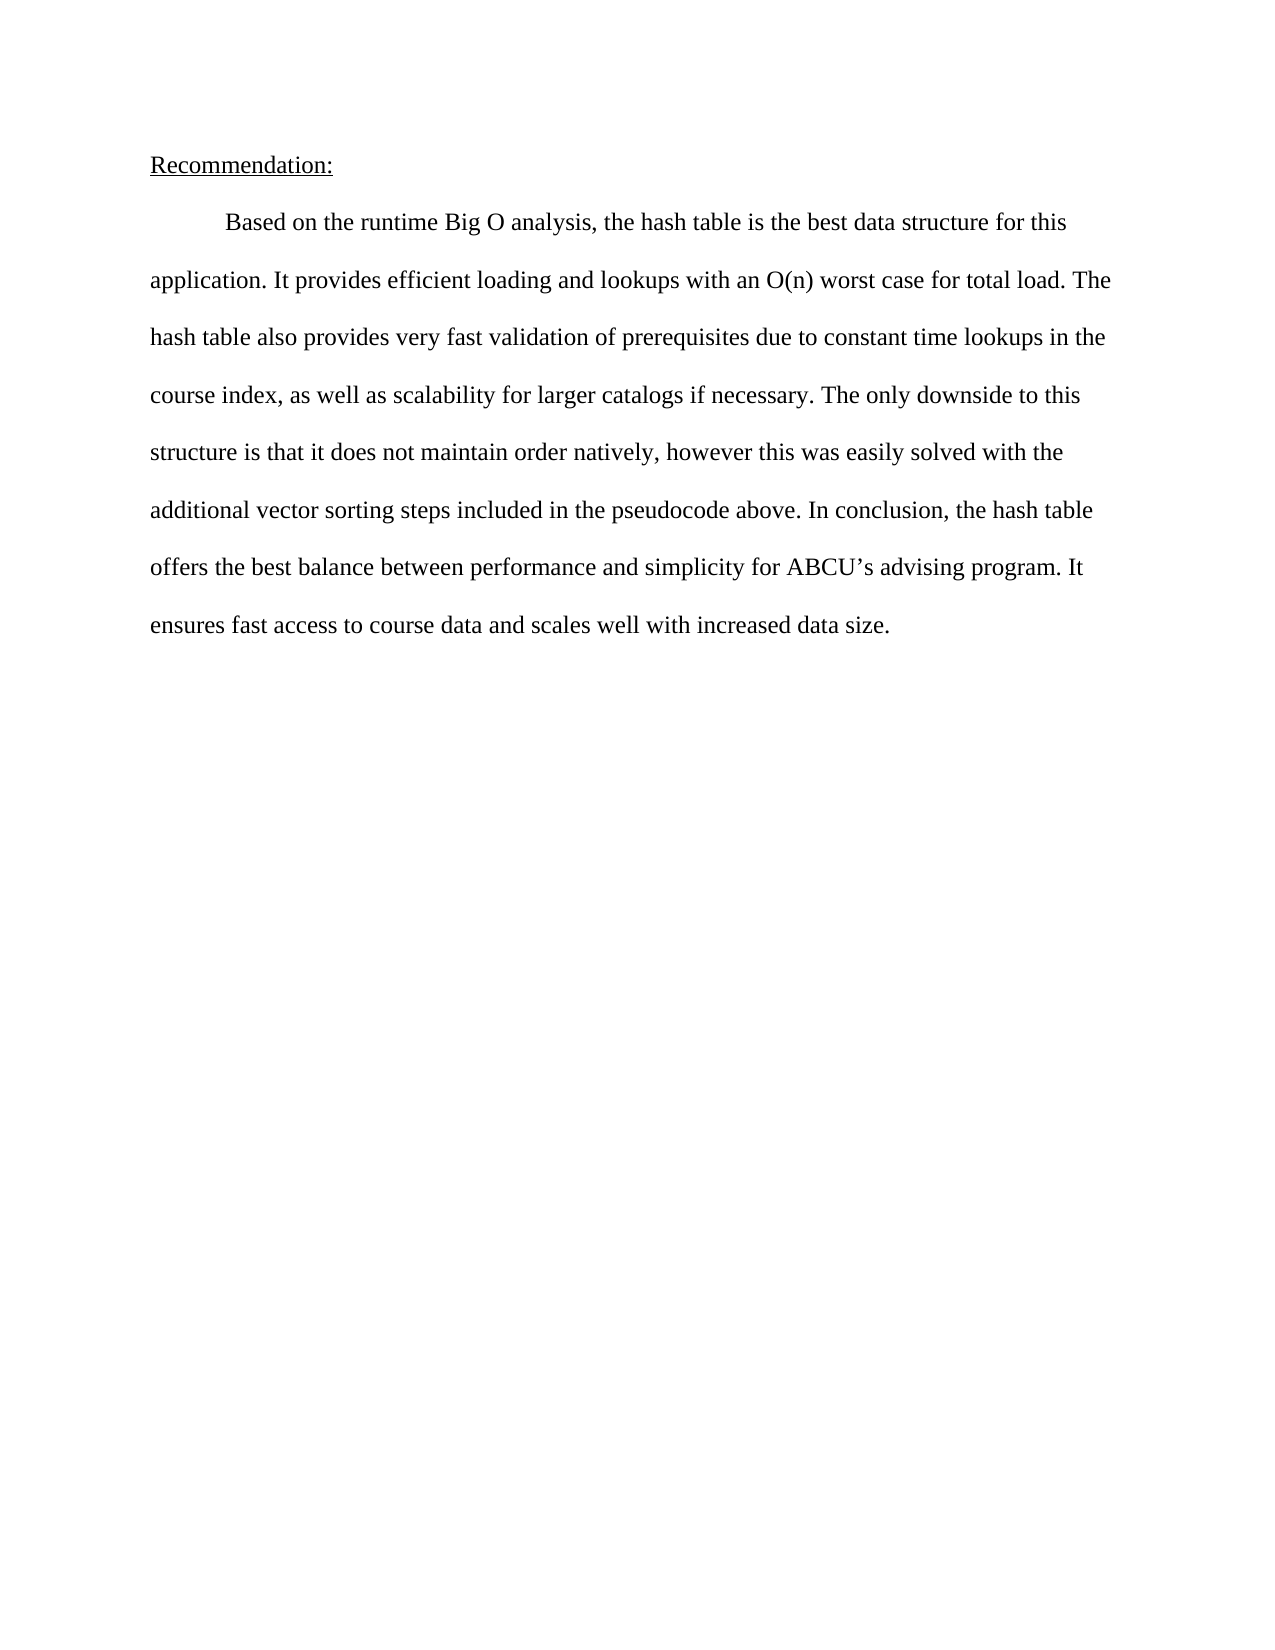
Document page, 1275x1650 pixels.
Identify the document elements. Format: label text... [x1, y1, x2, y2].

text Based on the runtime Big O analysis, the hash table is the best data structure for this application. It provides efficient loading and lookups with an O(n) worst case for total load. The hash table also provides very fast validation of prerequisites due to constant time lookups in the course index, as well as scalability for larger catalogs if necessary. The only downside to this structure is that it does not maintain order natively, however this was easily solved with the additional vector sorting steps included in the pseudocode above. In conclusion, the hash table offers the best balance between performance and simplicity for ABCU’s advising program. It ensures fast access to course data and scales well with increased data size. [150, 207, 1125, 639]
text Recommendation: [150, 150, 1125, 179]
